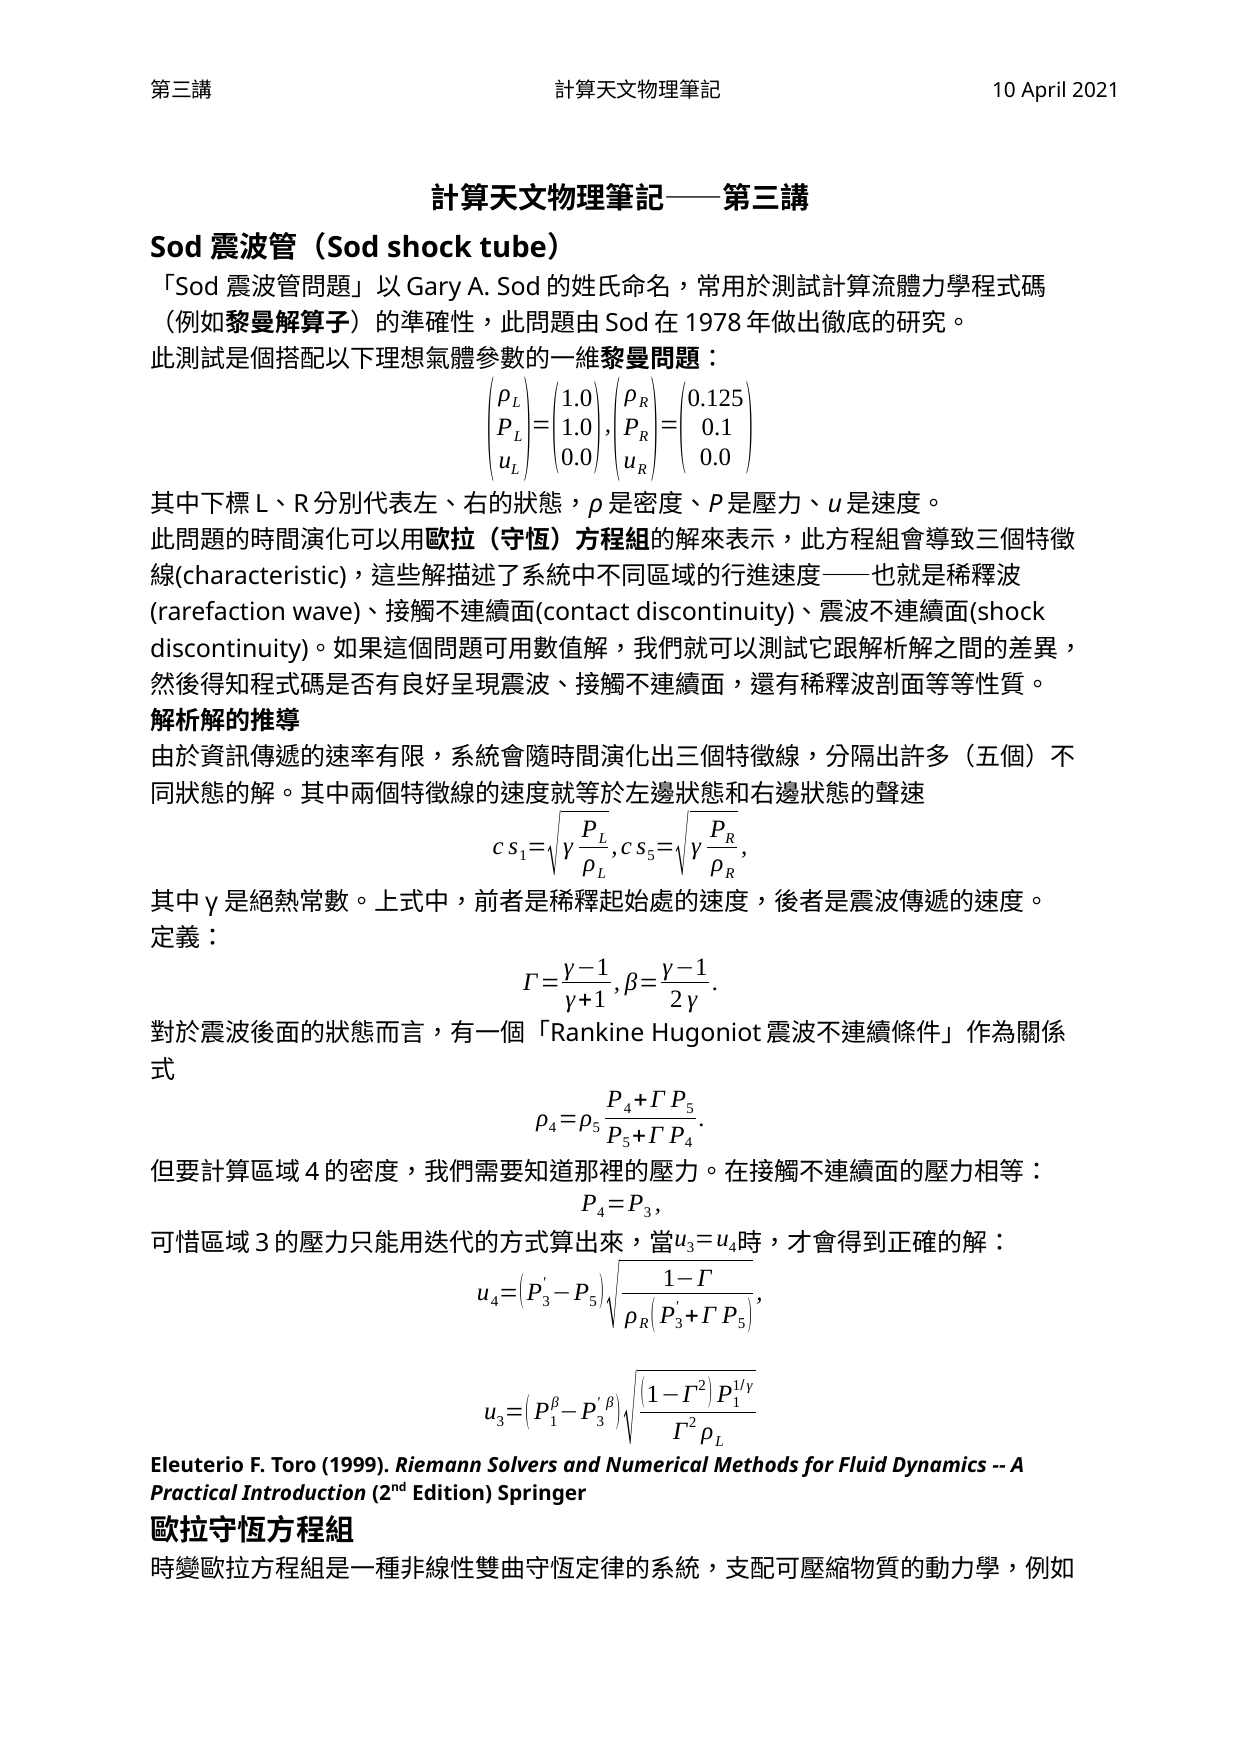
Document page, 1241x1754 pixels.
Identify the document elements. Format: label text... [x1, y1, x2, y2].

text 定義： [150, 918, 1090, 954]
text 其中γ 是絕熱常數。上式中，前者是稀釋起始處的速度，後者是震波傳遞的速度。 [150, 881, 1090, 918]
subtitle 歐拉守恆方程組 [150, 1507, 1090, 1549]
text 但要計算區域4的密度，我們需要知道那裡的壓力。在接觸不連續面的壓力相等： [150, 1152, 1090, 1188]
title 計算天文物理筆記——第三講 [150, 175, 1090, 217]
text 此測試是個搭配以下理想氣體參數的一維黎曼問題： [150, 338, 1090, 375]
text 對於震波後面的狀態而言，有一個「Rankine Hugoniot震波不連續條件」作為關係式 [150, 1013, 1090, 1085]
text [150, 1549, 1090, 1585]
text Sod 震波管（Sod shock tube） 「Sod 震波管問題」以Gary A. Sod的姓氏命名，常用於測試計算流體力學程式碼（例如黎曼解算子）的準確性，此問題由Sod在1978年做出徹底的研究。 [150, 223, 1090, 338]
text 可惜區域3的壓力只能用迭代的方式算出來，當時，才會得到正確的解： [150, 1222, 1090, 1258]
text 解析解的推導 [150, 701, 1090, 737]
text 其中下標L、R分別代表左、右的狀態，ρ是密度、P是壓力、u是速度。 [150, 483, 1090, 519]
subtitle Eleuterio F. Toro (1999). Riemann Solvers and Numerical Methods for Fluid Dynamics -- A Practical Introduction (2nd Edition) Springer [150, 1450, 1090, 1507]
text 此問題的時間演化可以用歐拉（守恆）方程組的解來表示，此方程組會導致三個特徵線(characteristic)，這些解描述了系統中不同區域的行進速度——也就是稀釋波(rarefaction wave)、接觸不連續面(contact discontinuity)、震波不連續面(shock discontinuity)。如果這個問題可用數值解，我們就可以測試它跟解析解之間的差異，然後得知程式碼是否有良好呈現震波、接觸不連續面，還有稀釋波剖面等等性質。 [150, 519, 1090, 701]
text 由於資訊傳遞的速率有限，系統會隨時間演化出三個特徵線，分隔出許多（五個）不同狀態的解。其中兩個特徵線的速度就等於左邊狀態和右邊狀態的聲速 [150, 737, 1090, 809]
